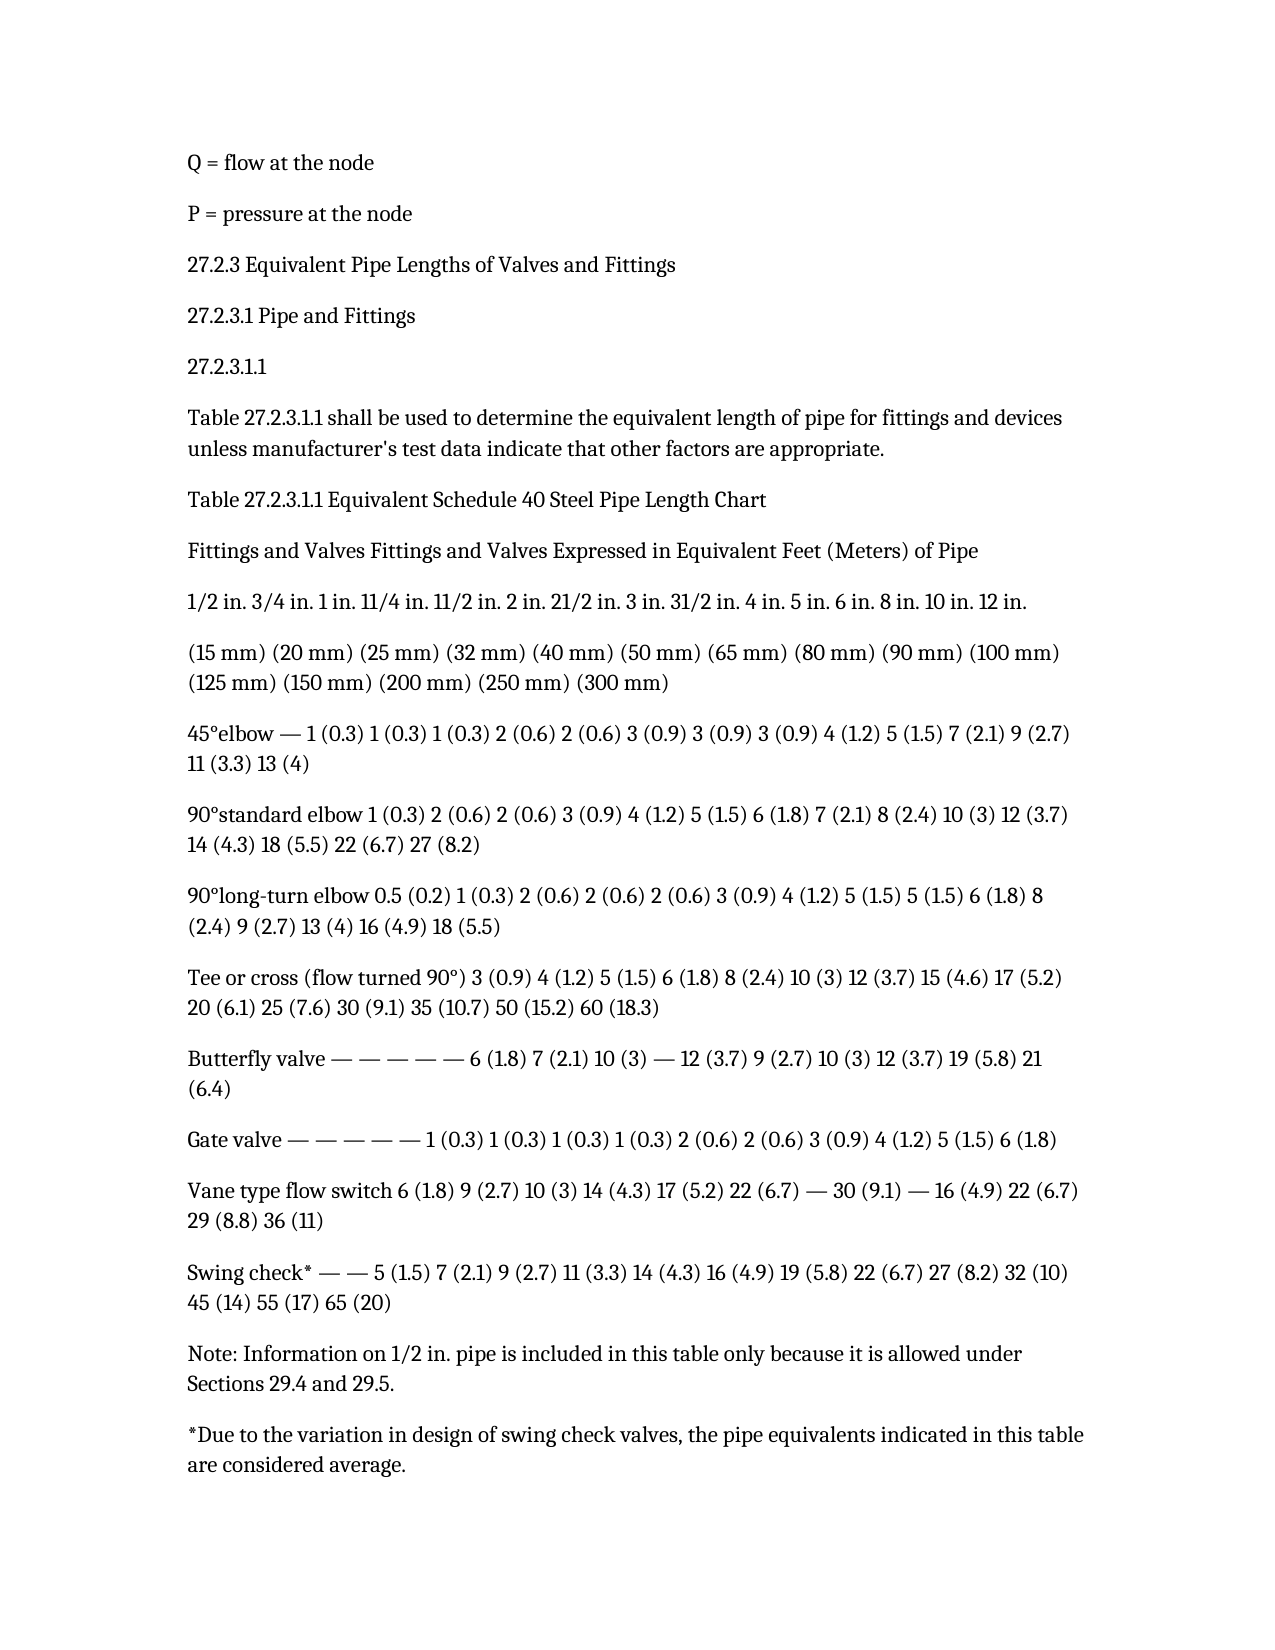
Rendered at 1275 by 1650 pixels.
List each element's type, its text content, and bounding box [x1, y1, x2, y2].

text Table 27.2.3.1.1 Equivalent Schedule 40 Steel Pipe Length Chart [187, 486, 1087, 513]
text (15 mm) (20 mm) (25 mm) (32 mm) (40 mm) (50 mm) (65 mm) (80 mm) (90 mm) (100 mm) (125 mm) (150 mm) (200 mm) (250 mm) (300 mm) [187, 639, 1087, 696]
text *Due to the variation in design of swing check valves, the pipe equivalents indicated in this table are considered average. [187, 1422, 1087, 1478]
text 90°standard elbow 1 (0.3) 2 (0.6) 2 (0.6) 3 (0.9) 4 (1.2) 5 (1.5) 6 (1.8) 7 (2.1) 8 (2.4) 10 (3) 12 (3.7) 14 (4.3) 18 (5.5) 22 (6.7) 27 (8.2) [187, 802, 1087, 859]
text 45°elbow — 1 (0.3) 1 (0.3) 1 (0.3) 2 (0.6) 2 (0.6) 3 (0.9) 3 (0.9) 3 (0.9) 4 (1.2) 5 (1.5) 7 (2.1) 9 (2.7) 11 (3.3) 13 (4) [187, 721, 1087, 777]
text 27.2.3 Equivalent Pipe Lengths of Valves and Fittings [187, 252, 1087, 278]
text 27.2.3.1 Pipe and Fittings [187, 303, 1087, 329]
text Q = flow at the node [187, 150, 1087, 176]
text 90°long-turn elbow 0.5 (0.2) 1 (0.3) 2 (0.6) 2 (0.6) 2 (0.6) 3 (0.9) 4 (1.2) 5 (1.5) 5 (1.5) 6 (1.8) 8 (2.4) 9 (2.7) 13 (4) 16 (4.9) 18 (5.5) [187, 883, 1087, 940]
text Fittings and Valves Fittings and Valves Expressed in Equivalent Feet (Meters) of Pipe [187, 537, 1087, 564]
text 27.2.3.1.1 [187, 354, 1087, 381]
text Vane type flow switch 6 (1.8) 9 (2.7) 10 (3) 14 (4.3) 17 (5.2) 22 (6.7) — 30 (9.1) — 16 (4.9) 22 (6.7) 29 (8.8) 36 (11) [187, 1178, 1087, 1235]
text Tee or cross (flow turned 90°) 3 (0.9) 4 (1.2) 5 (1.5) 6 (1.8) 8 (2.4) 10 (3) 12 (3.7) 15 (4.6) 17 (5.2) 20 (6.1) 25 (7.6) 30 (9.1) 35 (10.7) 50 (15.2) 60 (18.3) [187, 964, 1087, 1021]
text Swing check* — — 5 (1.5) 7 (2.1) 9 (2.7) 11 (3.3) 14 (4.3) 16 (4.9) 19 (5.8) 22 (6.7) 27 (8.2) 32 (10) 45 (14) 55 (17) 65 (20) [187, 1259, 1087, 1316]
text Note: Information on 1/2 in. pipe is included in this table only because it is allowed under Sections 29.4 and 29.5. [187, 1341, 1087, 1397]
text P = pressure at the node [187, 201, 1087, 227]
text 1/2 in. 3/4 in. 1 in. 11/4 in. 11/2 in. 2 in. 21/2 in. 3 in. 31/2 in. 4 in. 5 in. 6 in. 8 in. 10 in. 12 in. [187, 588, 1087, 615]
text Butterfly valve — — — — — 6 (1.8) 7 (2.1) 10 (3) — 12 (3.7) 9 (2.7) 10 (3) 12 (3.7) 19 (5.8) 21 (6.4) [187, 1046, 1087, 1102]
text Gate valve — — — — — 1 (0.3) 1 (0.3) 1 (0.3) 1 (0.3) 2 (0.6) 2 (0.6) 3 (0.9) 4 (1.2) 5 (1.5) 6 (1.8) [187, 1127, 1087, 1153]
text Table 27.2.3.1.1 shall be used to determine the equivalent length of pipe for fittings and devices unless manufacturer's test data indicate that other factors are appropriate. [187, 405, 1087, 462]
